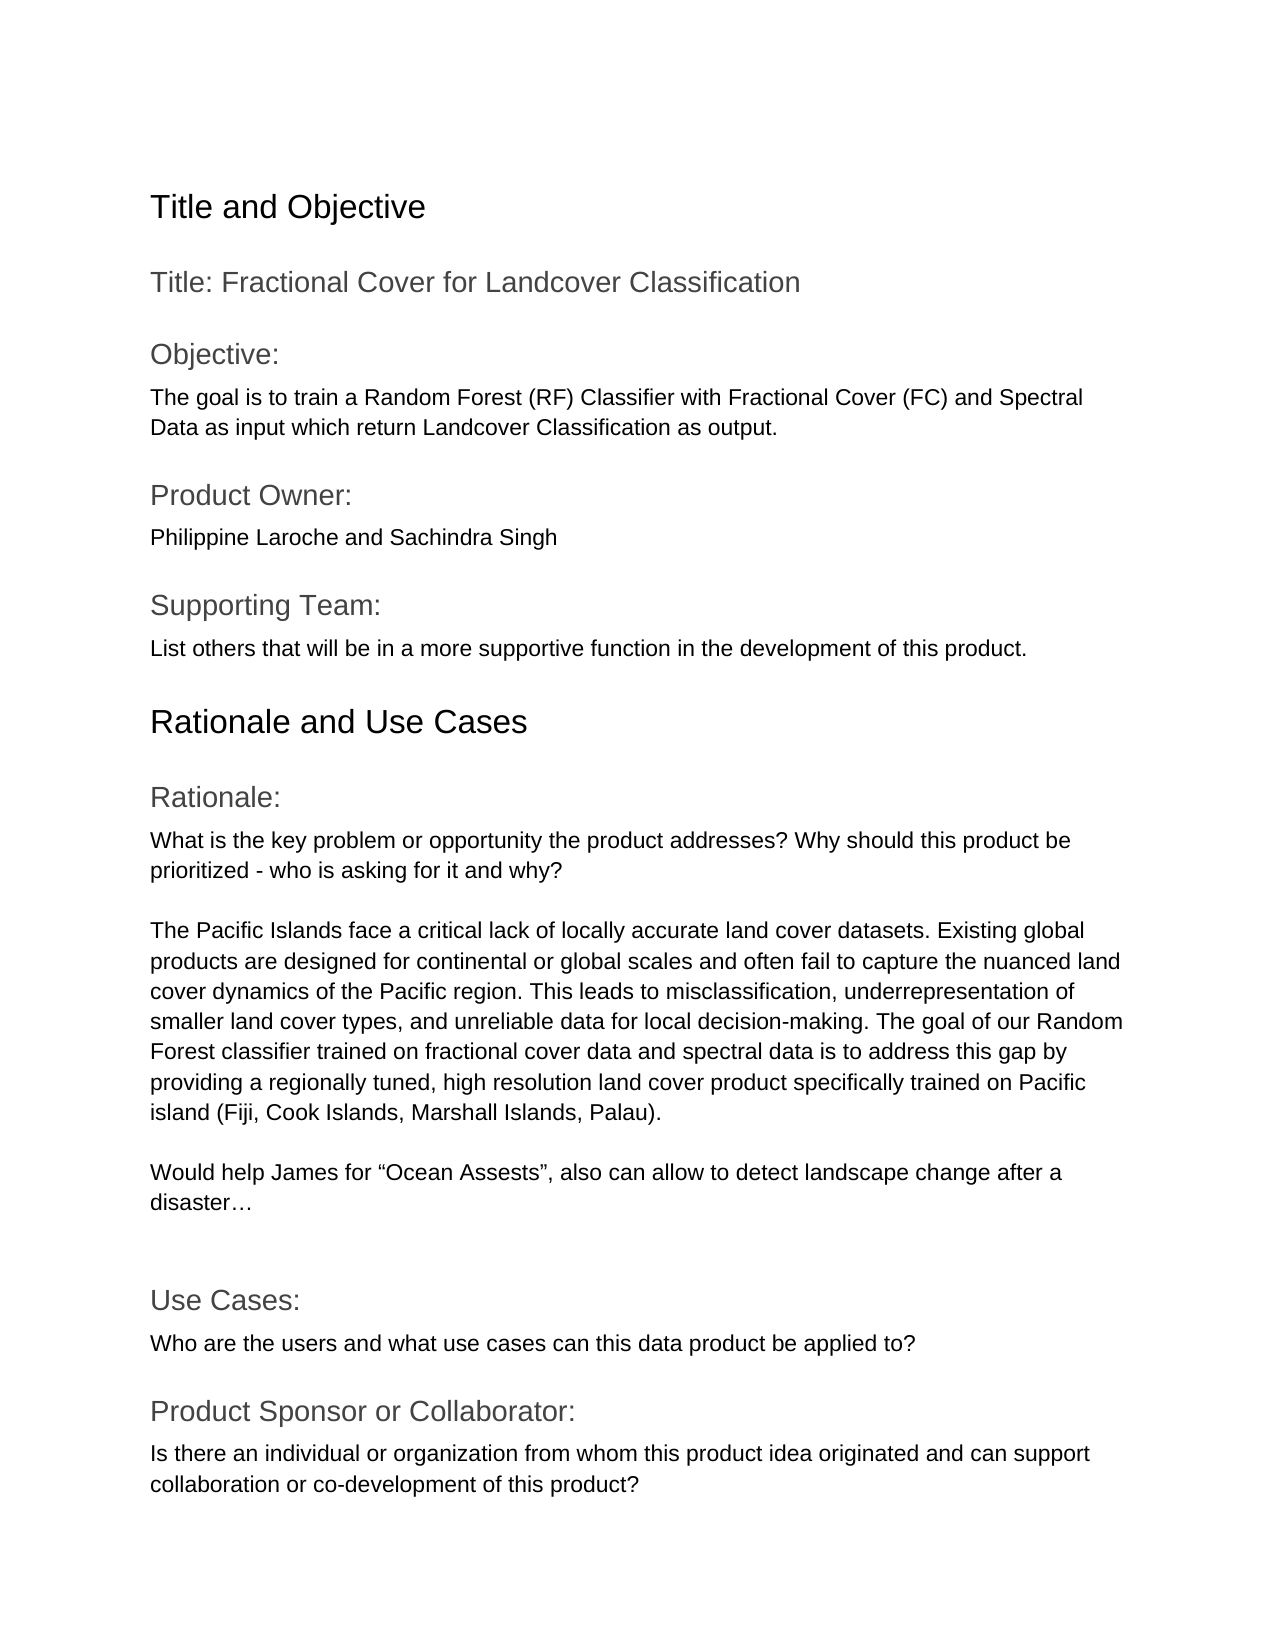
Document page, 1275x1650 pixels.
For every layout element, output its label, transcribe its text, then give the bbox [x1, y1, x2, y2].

subtitle Product Owner: [150, 477, 1125, 511]
text Who are the users and what use cases can this data product be applied to? [150, 1330, 1125, 1356]
text The goal is to train a Random Forest (RF) Classifier with Fractional Cover (FC) and Spectral Data as input which return Landcover Classification as output. [150, 384, 1125, 440]
text Philippine Laroche and Sachindra Singh [150, 524, 1125, 551]
subtitle Title and Objective [150, 187, 1125, 226]
text The Pacific Islands face a critical lack of locally accurate land cover datasets. Existing global products are designed for continental or global scales and often fail to capture the nuanced land cover dynamics of the Pacific region. This leads to misclassification, underrepresentation of smaller land cover types, and unreliable data for local decision-making. The goal of our Random Forest classifier trained on fractional cover data and spectral data is to address this gap by providing a regionally tuned, high resolution land cover product specifically trained on Pacific island (Fiji, Cook Islands, Marshall Islands, Palau). [150, 917, 1125, 1125]
text What is the key problem or opportunity the product addresses? Why should this product be prioritized - who is asking for it and why? [150, 827, 1125, 883]
subtitle Title: Fractional Cover for Landcover Classification [150, 265, 1125, 298]
text List others that will be in a more supportive function in the development of this product. [150, 635, 1125, 661]
subtitle Objective: [150, 337, 1125, 370]
subtitle Rationale and Use Cases [150, 702, 1125, 741]
text Is there an individual or organization from whom this product idea originated and can support collaboration or co-development of this product? [150, 1440, 1125, 1497]
subtitle Rationale: [150, 780, 1125, 813]
text Would help James for “Ocean Assests”, also can allow to detect landscape change after a disaster… [150, 1159, 1125, 1216]
subtitle Use Cases: [150, 1283, 1125, 1317]
subtitle Product Sponsor or Collaborator: [150, 1393, 1125, 1427]
subtitle Supporting Team: [150, 588, 1125, 621]
